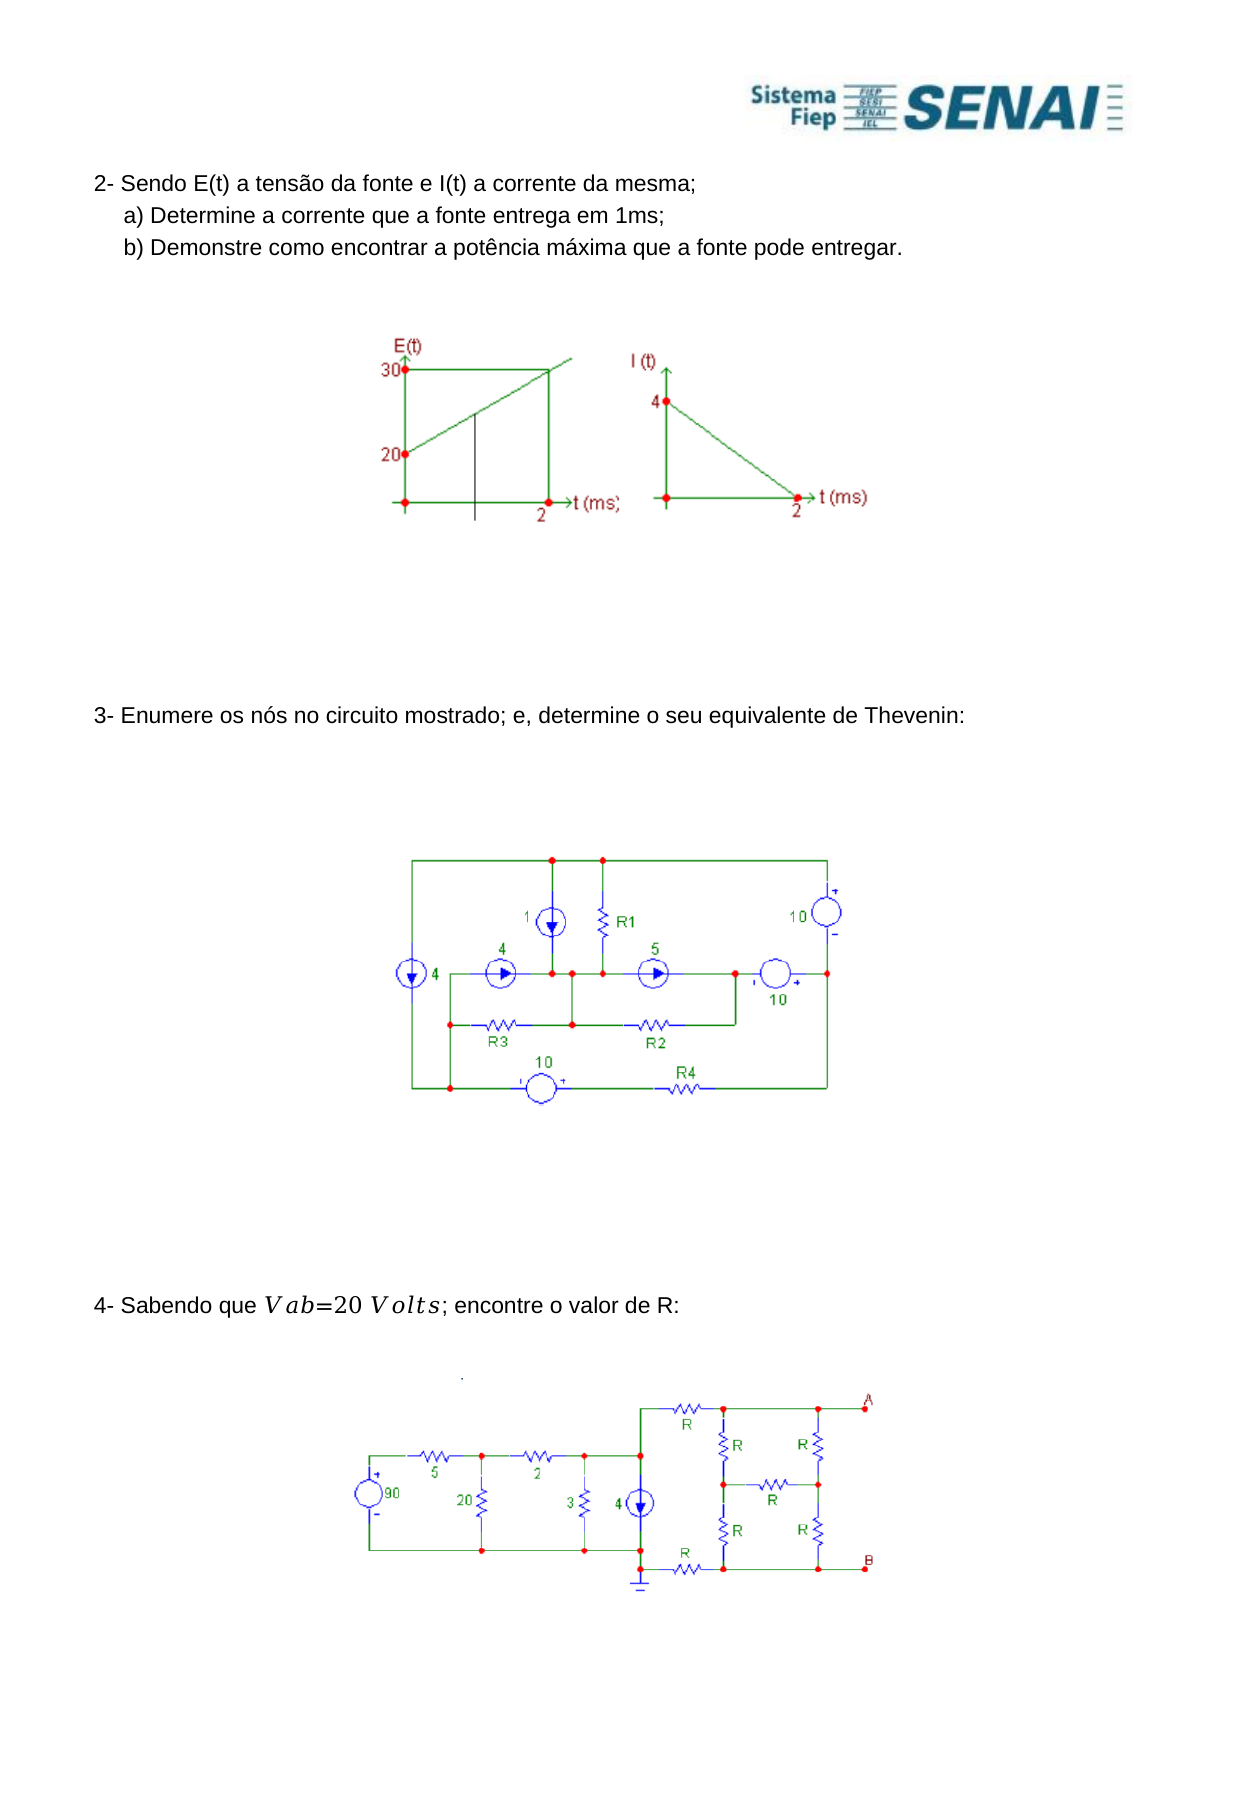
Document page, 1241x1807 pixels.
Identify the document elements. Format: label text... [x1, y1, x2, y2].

picture [93, 75, 1147, 142]
text 3- Enumere os nós no circuito mostrado; e, determine o seu equivalente de Thevenin: [94, 702, 1146, 728]
text 2- Sendo E(t) a tensão da fonte e I(t) a corrente da mesma; [94, 170, 1146, 196]
text a) Determine a corrente que a fonte entrega em 1ms; [123, 202, 1146, 228]
picture [345, 316, 895, 537]
text b) Demonstre como encontrar a potência máxima que a fonte pode entregar. [123, 234, 1146, 260]
text 4- Sabendo que 𝑉𝑎𝑏=20 𝑉𝑜𝑙𝑡𝑠; encontre o valor de R: [94, 1291, 1146, 1318]
picture [374, 839, 866, 1126]
picture [347, 1374, 893, 1622]
